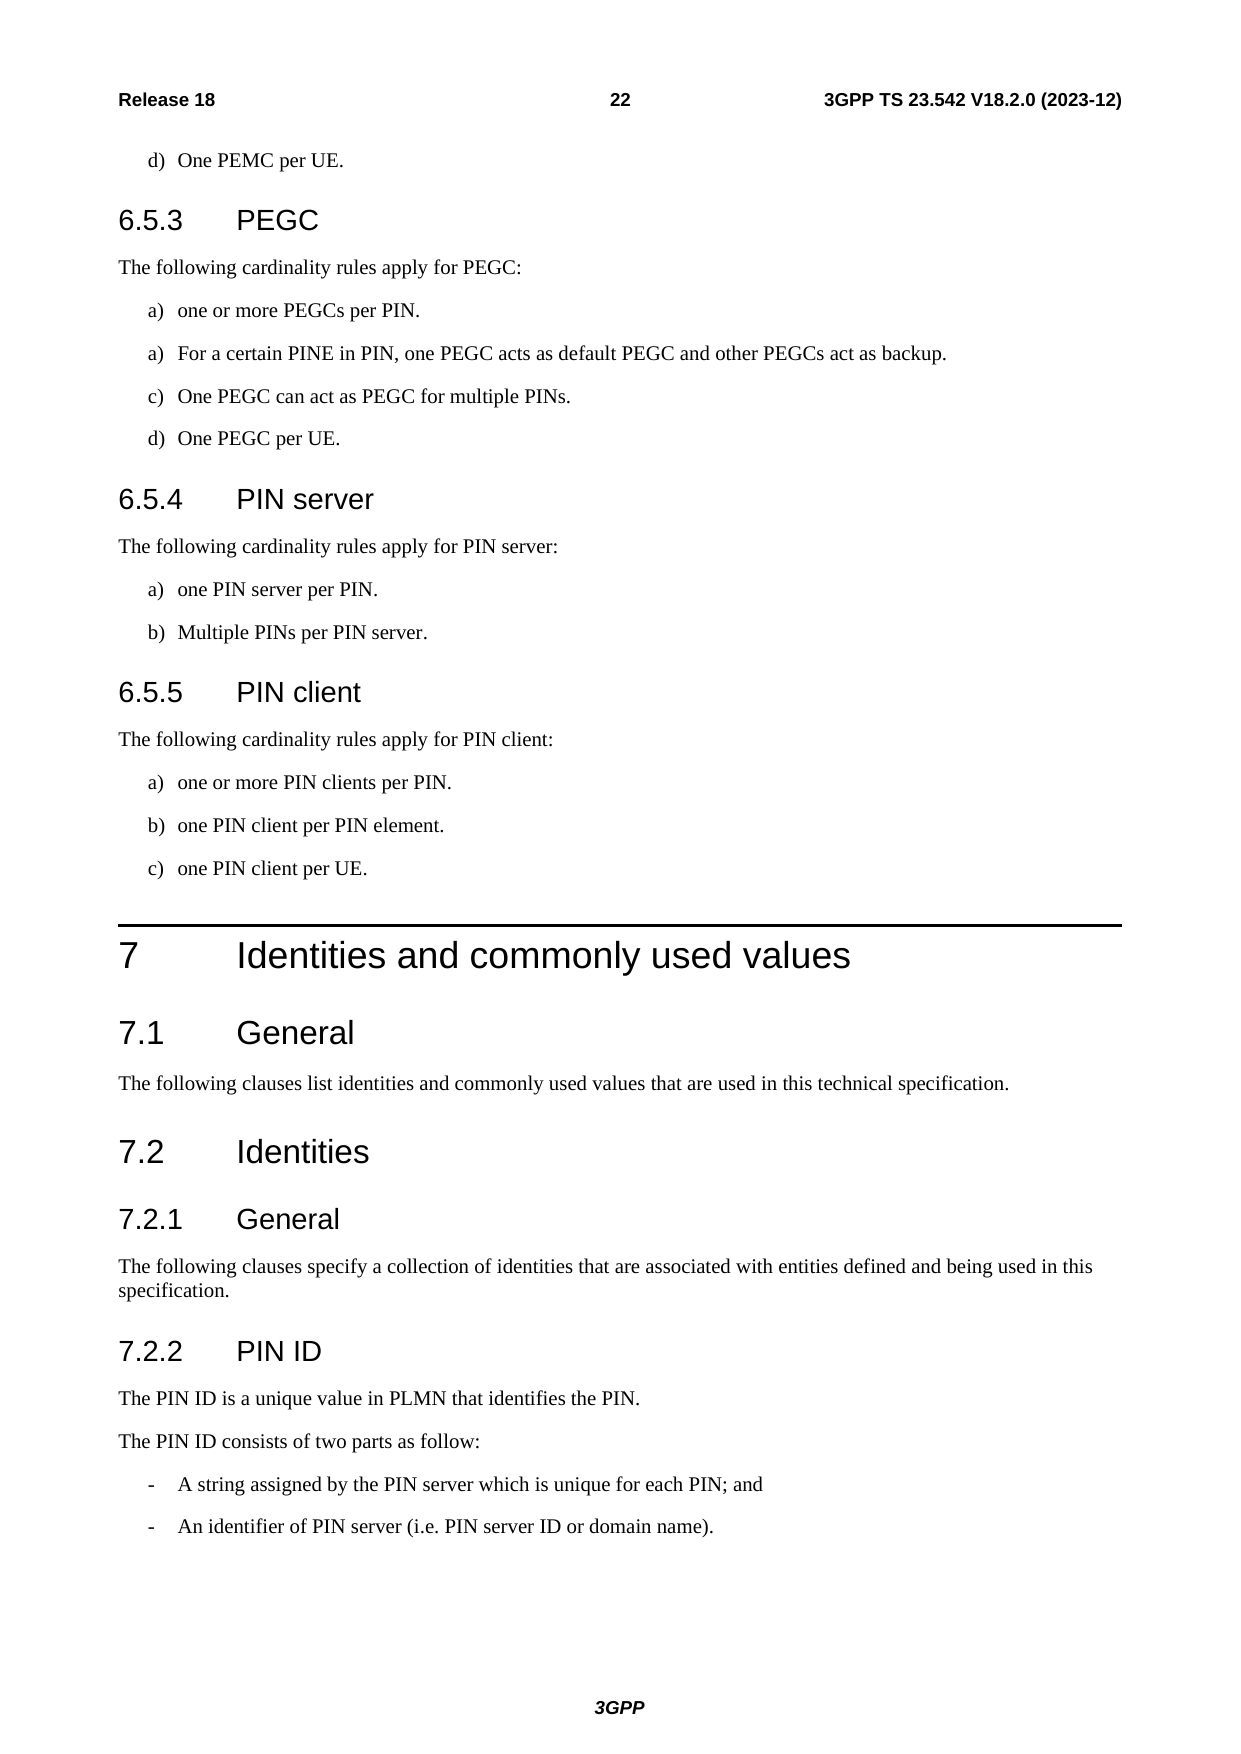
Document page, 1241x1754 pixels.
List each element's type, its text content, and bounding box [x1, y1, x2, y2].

subtitle 6.5.3 PEGC [118, 203, 1122, 236]
subtitle 6.5.4 PIN server [118, 482, 1122, 515]
text The PIN ID consists of two parts as follow: [118, 1429, 1122, 1453]
text c) one PIN client per UE. [148, 856, 1122, 880]
text The PIN ID is a unique value in PLMN that identifies the PIN. [118, 1386, 1122, 1410]
subtitle 7.2 Identities [118, 1132, 1122, 1171]
subtitle 7 Identities and commonly used values [118, 927, 1122, 976]
subtitle 6.5.5 PIN client [118, 675, 1122, 708]
text The following clauses list identities and commonly used values that are used in this technical specification. [118, 1071, 1122, 1095]
text b) Multiple PINs per PIN server. [148, 619, 1122, 644]
text The following cardinality rules apply for PEGC: [118, 255, 1122, 279]
text The following cardinality rules apply for PIN server: [118, 534, 1122, 558]
text a) For a certain PINE in PIN, one PEGC acts as default PEGC and other PEGCs act as backup. [148, 341, 1122, 365]
text b) one PIN client per PIN element. [148, 813, 1122, 837]
text d) One PEGC per UE. [148, 426, 1122, 450]
text The following cardinality rules apply for PIN client: [118, 727, 1122, 751]
subtitle 7.2.2 PIN ID [118, 1333, 1122, 1367]
text a) one PIN server per PIN. [148, 577, 1122, 601]
subtitle 7.1 General [118, 1013, 1122, 1052]
text - A string assigned by the PIN server which is unique for each PIN; and [148, 1471, 1122, 1496]
text a) one or more PIN clients per PIN. [148, 770, 1122, 794]
text The following clauses specify a collection of identities that are associated with entities defined and being used in this specification. [118, 1254, 1122, 1302]
subtitle 7.2.1 General [118, 1202, 1122, 1235]
text - An identifier of PIN server (i.e. PIN server ID or domain name). [148, 1514, 1122, 1538]
text c) One PEGC can act as PEGC for multiple PINs. [148, 383, 1122, 408]
text d) One PEMC per UE. [148, 147, 1122, 172]
text a) one or more PEGCs per PIN. [148, 298, 1122, 322]
